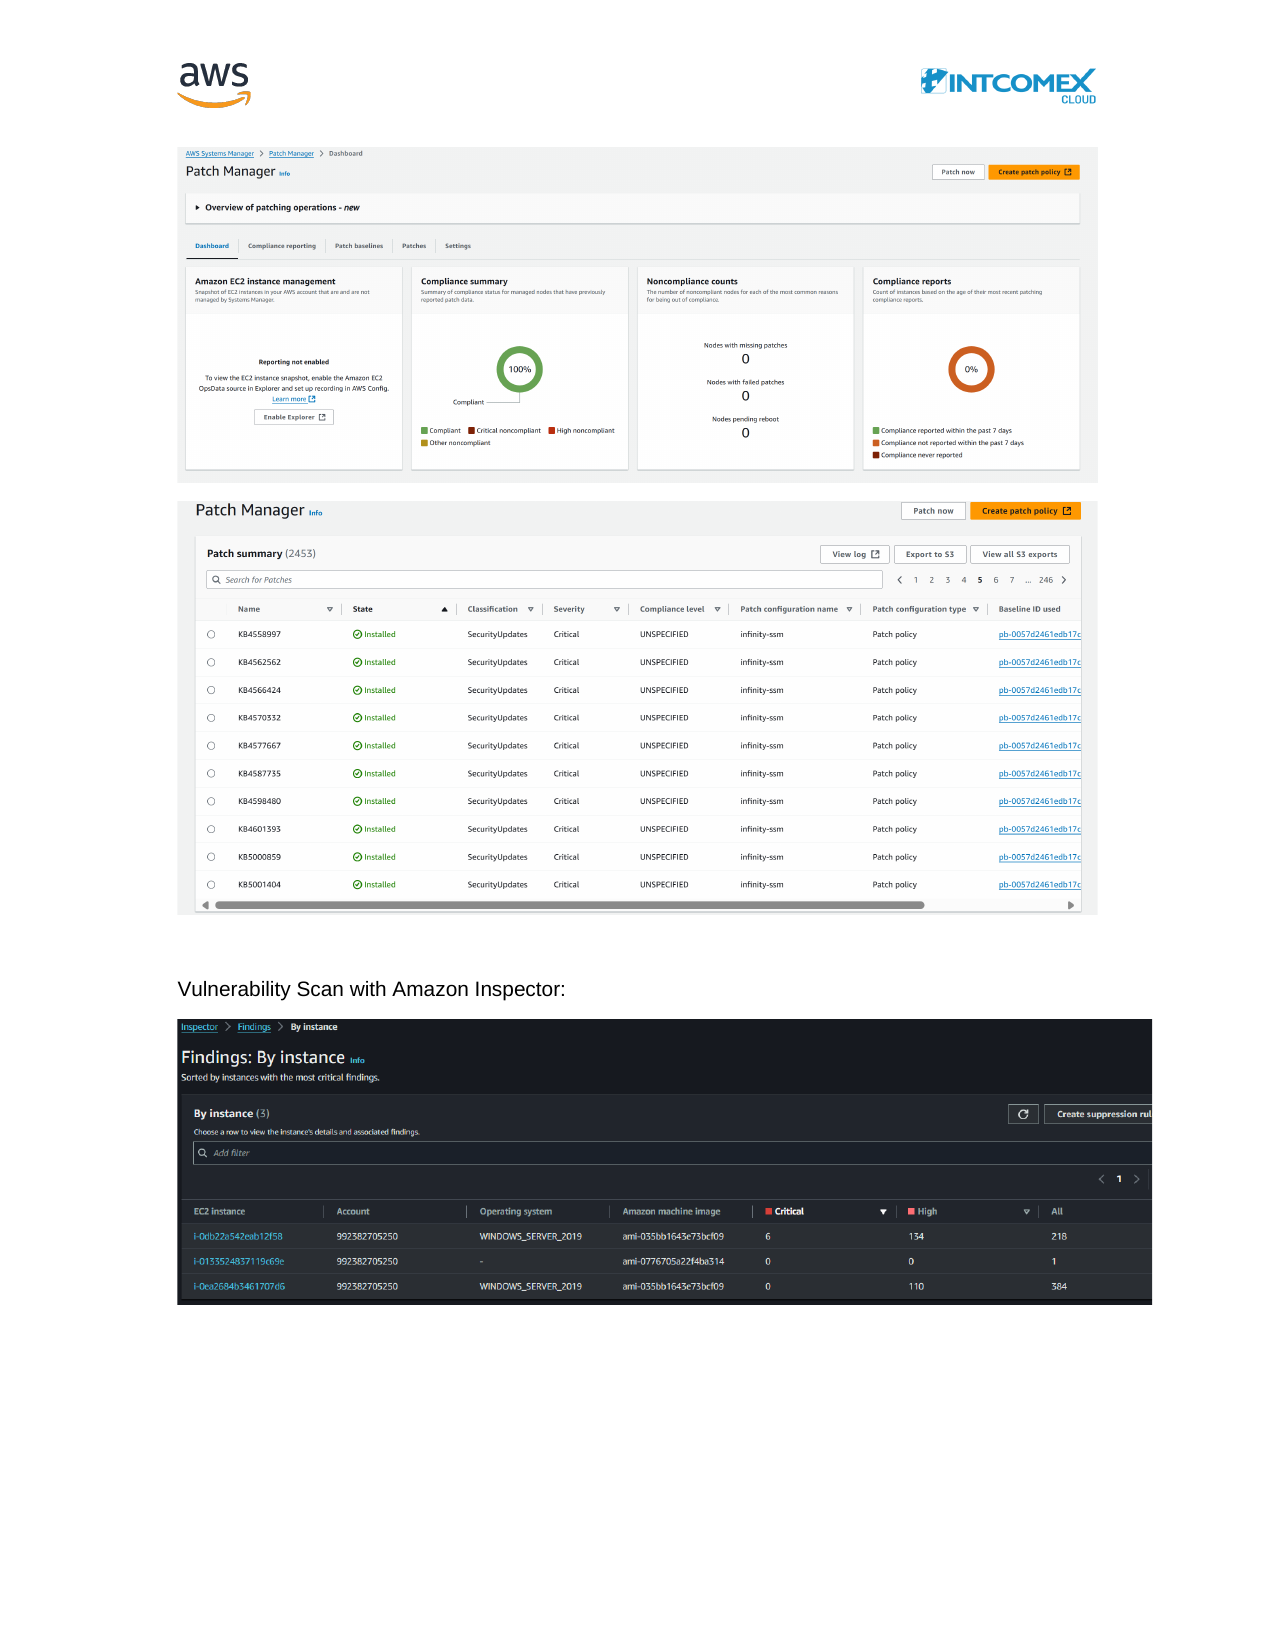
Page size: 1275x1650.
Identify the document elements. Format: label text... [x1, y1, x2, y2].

picture [177, 1019, 1153, 1305]
picture [177, 501, 1098, 915]
picture [920, 63, 1098, 109]
text Vulnerability Scan with Amazon Inspector: [177, 977, 1098, 1001]
picture [177, 63, 251, 108]
picture [177, 147, 1098, 483]
